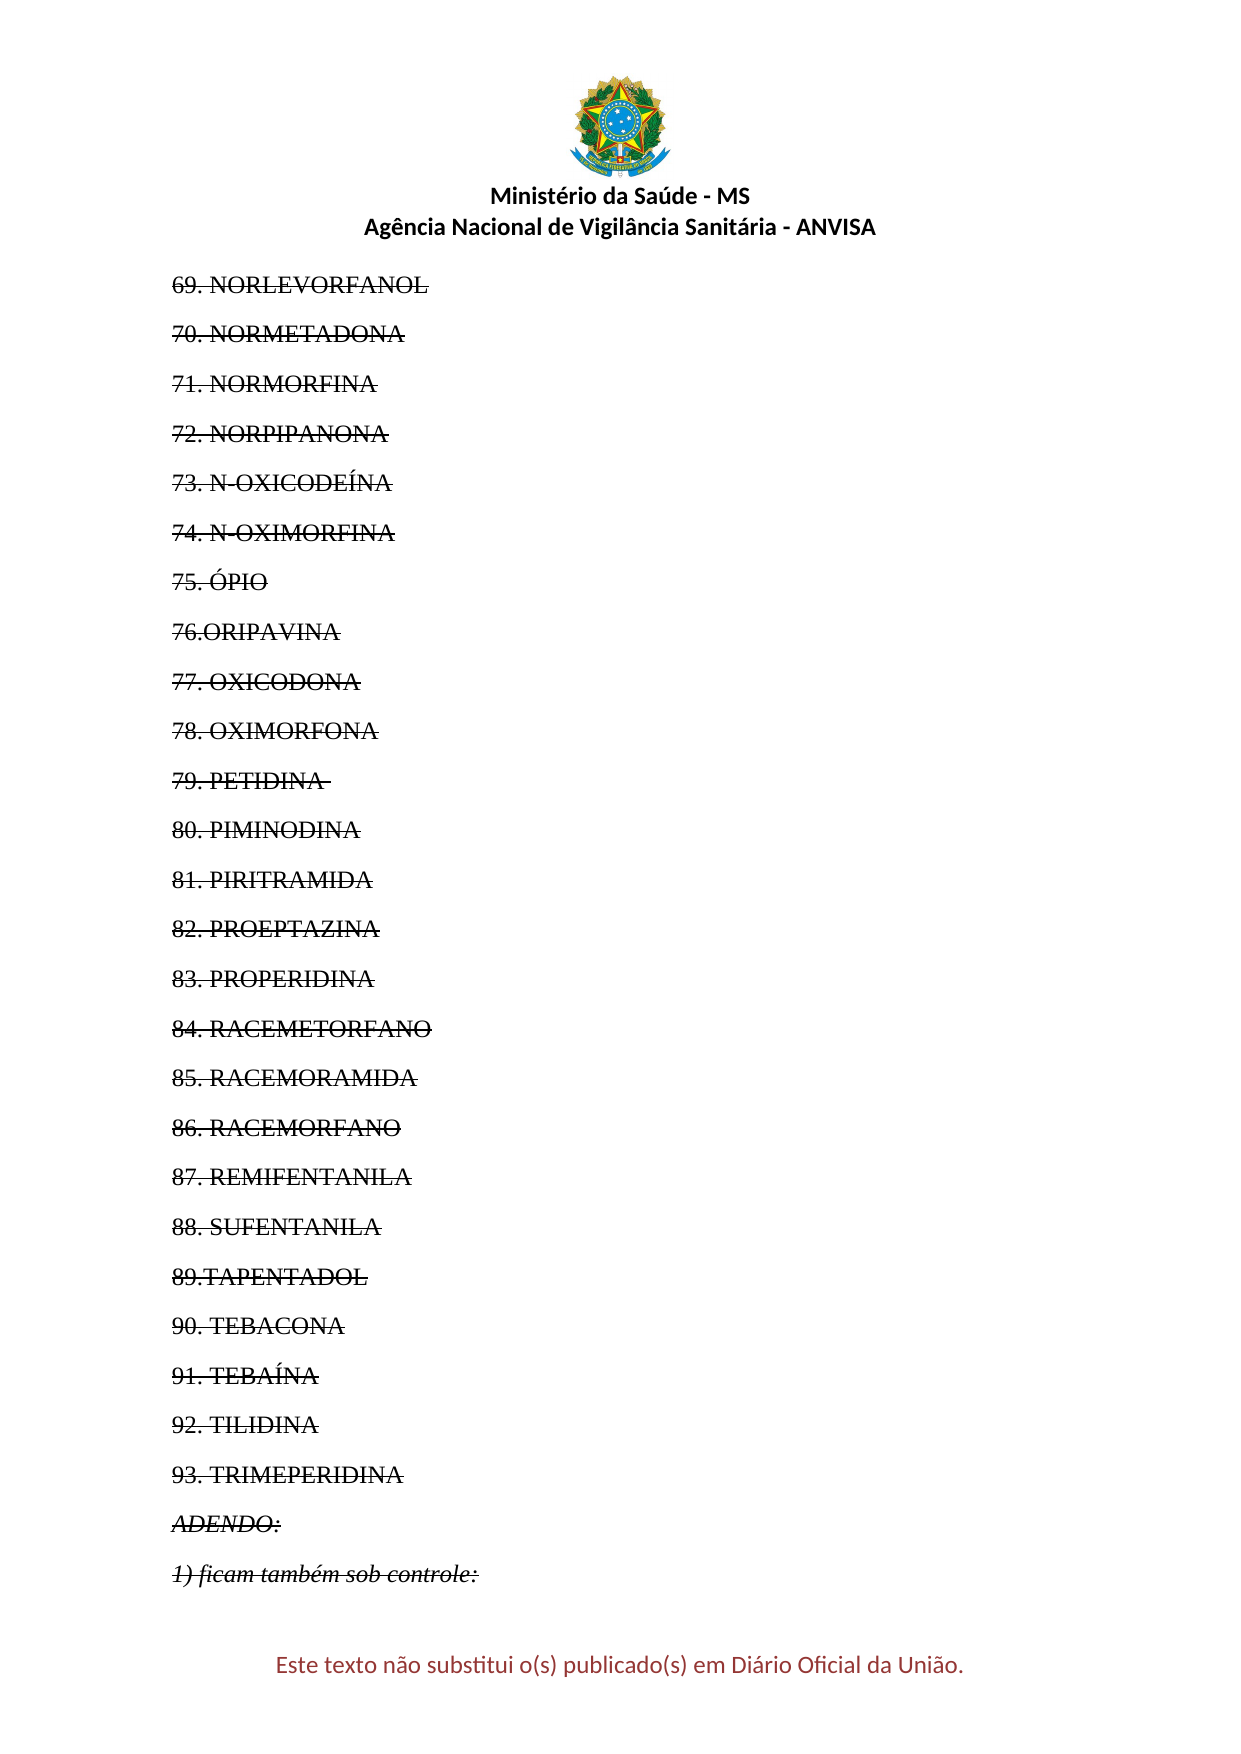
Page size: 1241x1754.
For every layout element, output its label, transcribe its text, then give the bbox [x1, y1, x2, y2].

text 81. PIRITRAMIDA [112, 865, 1128, 894]
text 70. NORMETADONA [112, 319, 1128, 348]
text 69. NORLEVORFANOL [112, 270, 1128, 299]
text 85. RACEMORAMIDA [112, 1063, 1128, 1092]
text 88. SUFENTANILA [112, 1212, 1128, 1241]
text 87. REMIFENTANILA [112, 1162, 1128, 1191]
text 74. N-OXIMORFINA [112, 518, 1128, 547]
text 82. PROEPTAZINA [112, 914, 1128, 943]
text 71. NORMORFINA [112, 369, 1128, 398]
text 91. TEBAÍNA [112, 1361, 1128, 1389]
text 89.TAPENTADOL [112, 1262, 1128, 1290]
text 86. RACEMORFANO [112, 1113, 1128, 1142]
text 75. ÓPIO [112, 567, 1128, 596]
text 76.ORIPAVINA [112, 617, 1128, 646]
text 84. RACEMETORFANO [112, 1014, 1128, 1042]
text 83. PROPERIDINA [112, 964, 1128, 993]
text 78. OXIMORFONA [112, 716, 1128, 745]
text 93. TRIMEPERIDINA [112, 1460, 1128, 1489]
text 72. NORPIPANONA [112, 419, 1128, 447]
text 90. TEBACONA [112, 1311, 1128, 1340]
text 79. PETIDINA [112, 766, 1128, 794]
text 77. OXICODONA [112, 667, 1128, 695]
text 1) ficam também sob controle: [112, 1559, 1128, 1588]
text 92. TILIDINA [112, 1410, 1128, 1439]
text ADENDO: [112, 1509, 1128, 1538]
text 73. N-OXICODEÍNA [112, 468, 1128, 497]
text 80. PIMINODINA [112, 815, 1128, 844]
picture [566, 73, 674, 180]
